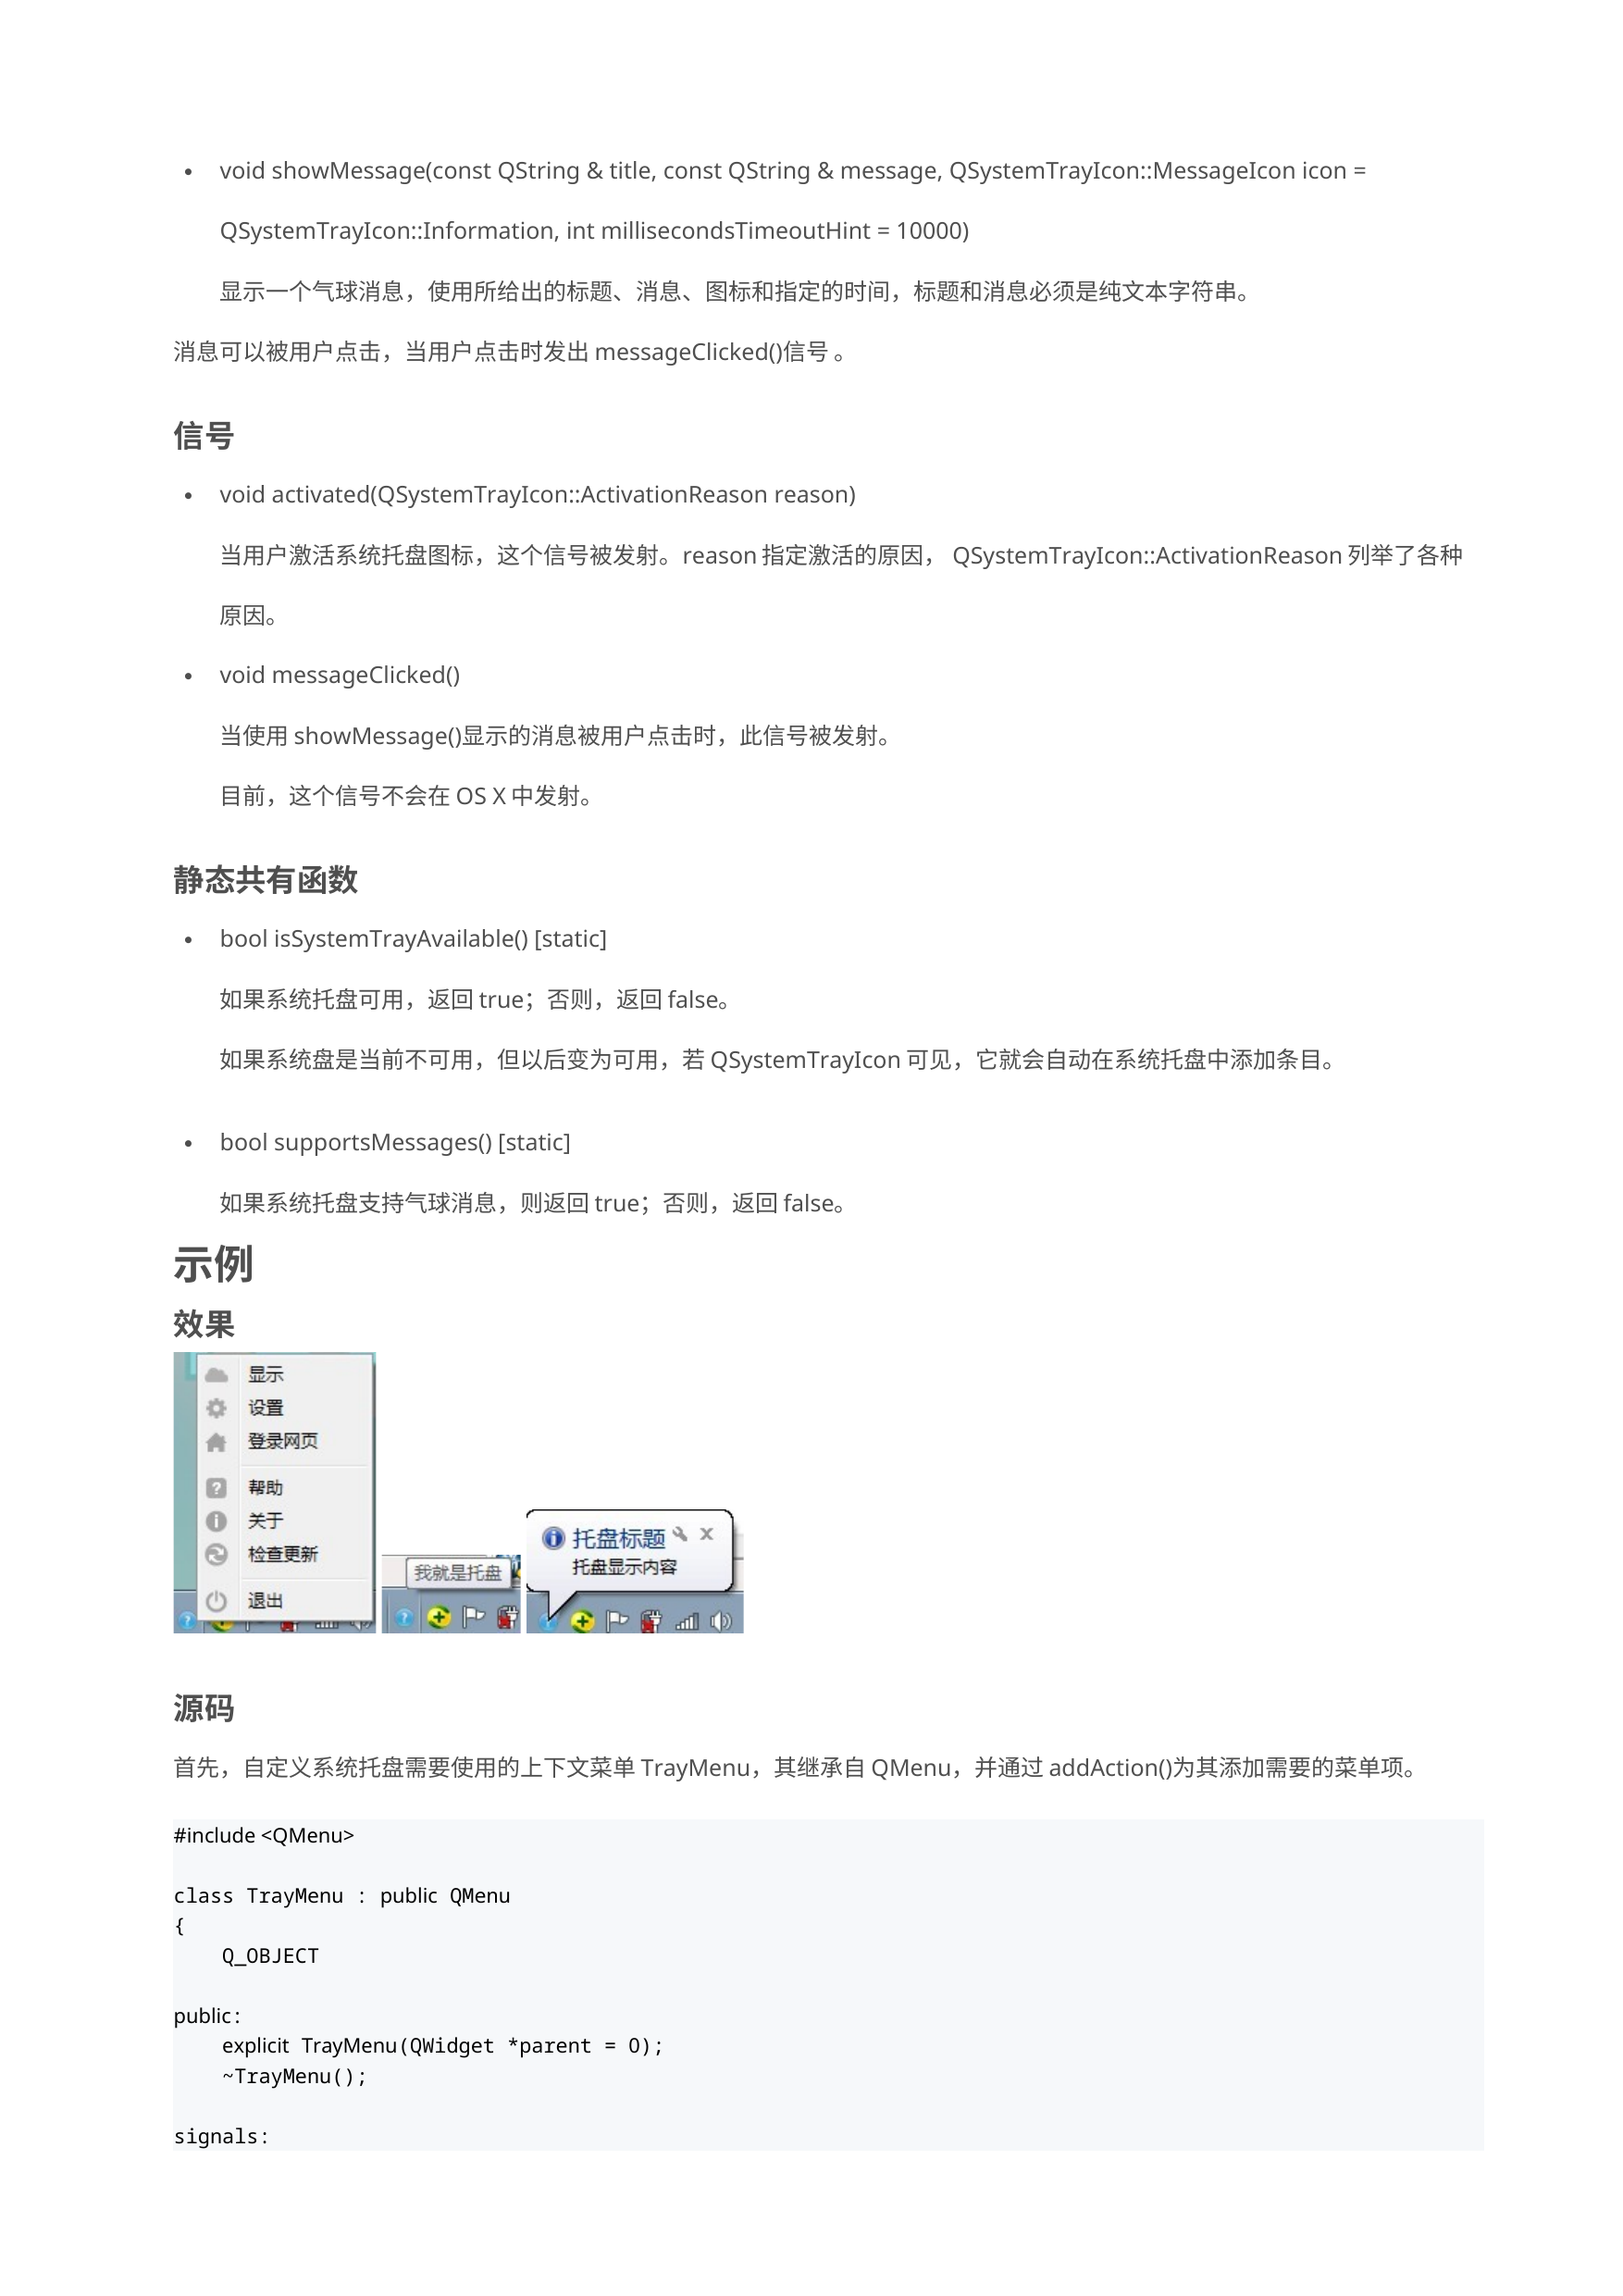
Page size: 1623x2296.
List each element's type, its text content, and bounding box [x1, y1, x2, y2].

subtitle 效果 [173, 1292, 1484, 1352]
text #include <QMenu> [173, 1819, 1484, 1850]
text public: [173, 2000, 1484, 2030]
subtitle 示例 [173, 1232, 1484, 1292]
picture [527, 1509, 744, 1633]
text class TrayMenu : public QMenu [173, 1880, 1484, 1910]
text 如果系统盘是当前不可用，但以后变为可用，若QSystemTrayIcon可见，它就会自动在系统托盘中添加条目。 [219, 1028, 1484, 1088]
list void showMessage(const QString & title, const QString & message, QSystemTrayIcon::MessageIcon icon = QSystemTrayIcon::Information, int millisecondsTimeoutHint = 10000) 显示一个气球消息，使用所给出的标题、消息、图标和指定的时间，标题和消息必须是纯文本字符串。 [185, 140, 1484, 320]
text 首先，自定义系统托盘需要使用的上下文菜单TrayMenu，其继承自QMenu，并通过addAction()为其添加需要的菜单项。 [173, 1736, 1484, 1796]
list bool supportsMessages() [static] 如果系统托盘支持气球消息，则返回true；否则，返回false。 [185, 1111, 1484, 1232]
text ~TrayMenu(); [173, 2060, 1484, 2091]
subtitle 源码 [173, 1676, 1484, 1736]
text 目前，这个信号不会在OS X中发射。 [219, 764, 1484, 825]
picture [381, 1555, 521, 1633]
list void activated(QSystemTrayIcon::ActivationReason reason) 当用户激活系统托盘图标，这个信号被发射。reason指定激活的原因， QSystemTrayIcon::ActivationReason列举了各种原因。 [185, 464, 1484, 644]
list void messageClicked() 当使用showMessage()显示的消息被用户点击时，此信号被发射。 [185, 644, 1484, 764]
text explicit TrayMenu(QWidget *parent = 0); [173, 2030, 1484, 2060]
subtitle 信号 [173, 403, 1484, 464]
text { [173, 1910, 1484, 1940]
text Q_OBJECT [173, 1940, 1484, 1970]
list bool isSystemTrayAvailable() [static] 如果系统托盘可用，返回true；否则，返回false。 [185, 908, 1484, 1028]
text 消息可以被用户点击，当用户点击时发出messageClicked()信号 。 [173, 320, 1484, 380]
text signals: [173, 2120, 1484, 2151]
subtitle 静态共有函数 [173, 848, 1484, 908]
picture [173, 1352, 377, 1633]
